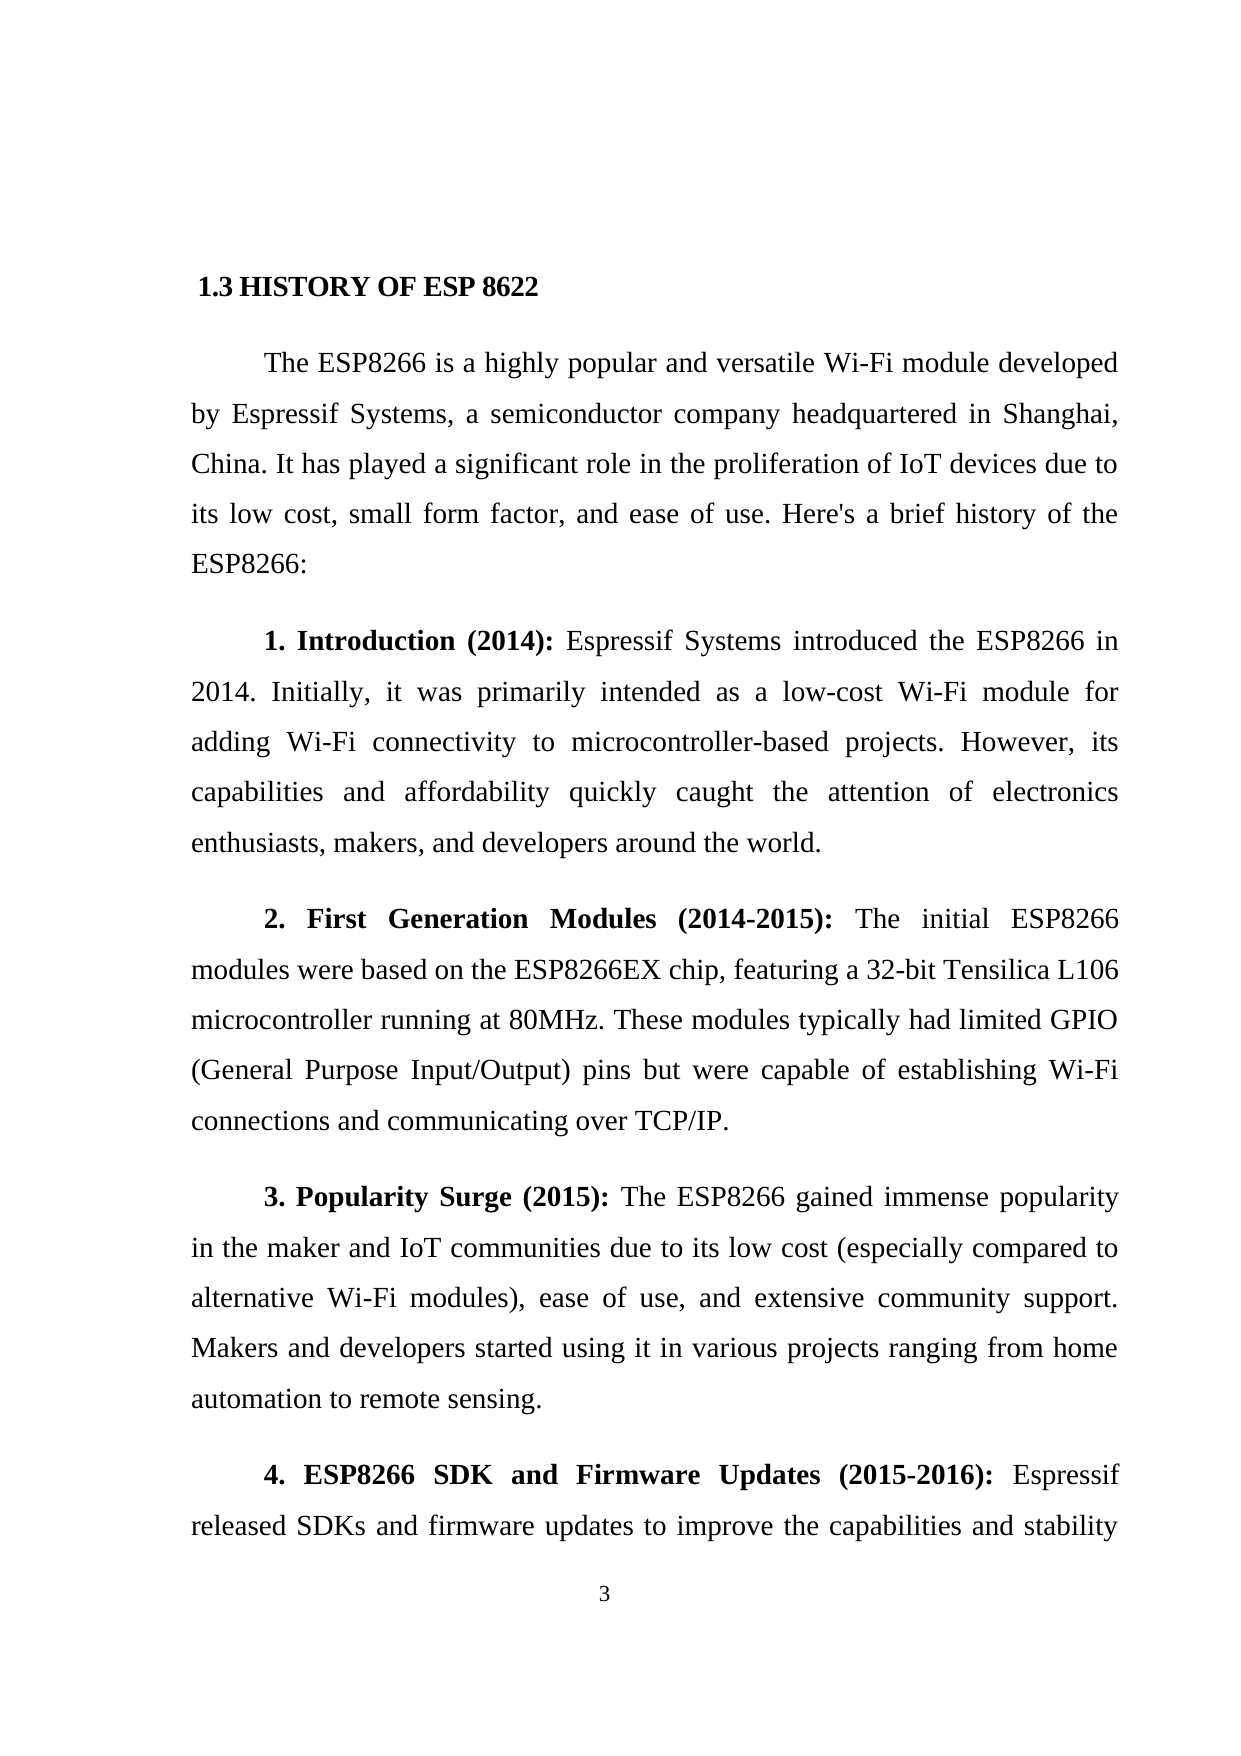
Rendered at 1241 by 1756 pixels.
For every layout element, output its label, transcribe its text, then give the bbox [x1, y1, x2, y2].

text The ESP8266 is a highly popular and versatile Wi-Fi module developed by Espressif Systems, a semiconductor company headquartered in Shanghai, China. It has played a significant role in the proliferation of IoT devices due to its low cost, small form factor, and ease of use. Here's a brief history of the ESP8266: [191, 345, 1119, 580]
subtitle 1.3 HISTORY OF ESP 8622 [191, 269, 1136, 302]
text 2. First Generation Modules (2014-2015): The initial ESP8266 modules were based on the ESP8266EX chip, featuring a 32-bit Tensilica L106 microcontroller running at 80MHz. These modules typically had limited GPIO (General Purpose Input/Output) pins but were capable of establishing Wi-Fi connections and communicating over TCP/IP. [191, 901, 1119, 1136]
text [191, 1457, 1119, 1541]
text 1. Introduction (2014): Espressif Systems introduced the ESP8266 in 2014. Initially, it was primarily intended as a low-cost Wi-Fi module for adding Wi-Fi connectivity to microcontroller-based projects. However, its capabilities and affordability quickly caught the attention of electronics enthusiasts, makers, and developers around the world. [191, 623, 1119, 858]
text 3. Popularity Surge (2015): The ESP8266 gained immense popularity in the maker and IoT communities due to its low cost (especially compared to alternative Wi-Fi modules), ease of use, and extensive community support. Makers and developers started using it in various projects ranging from home automation to remote sensing. [191, 1179, 1119, 1414]
